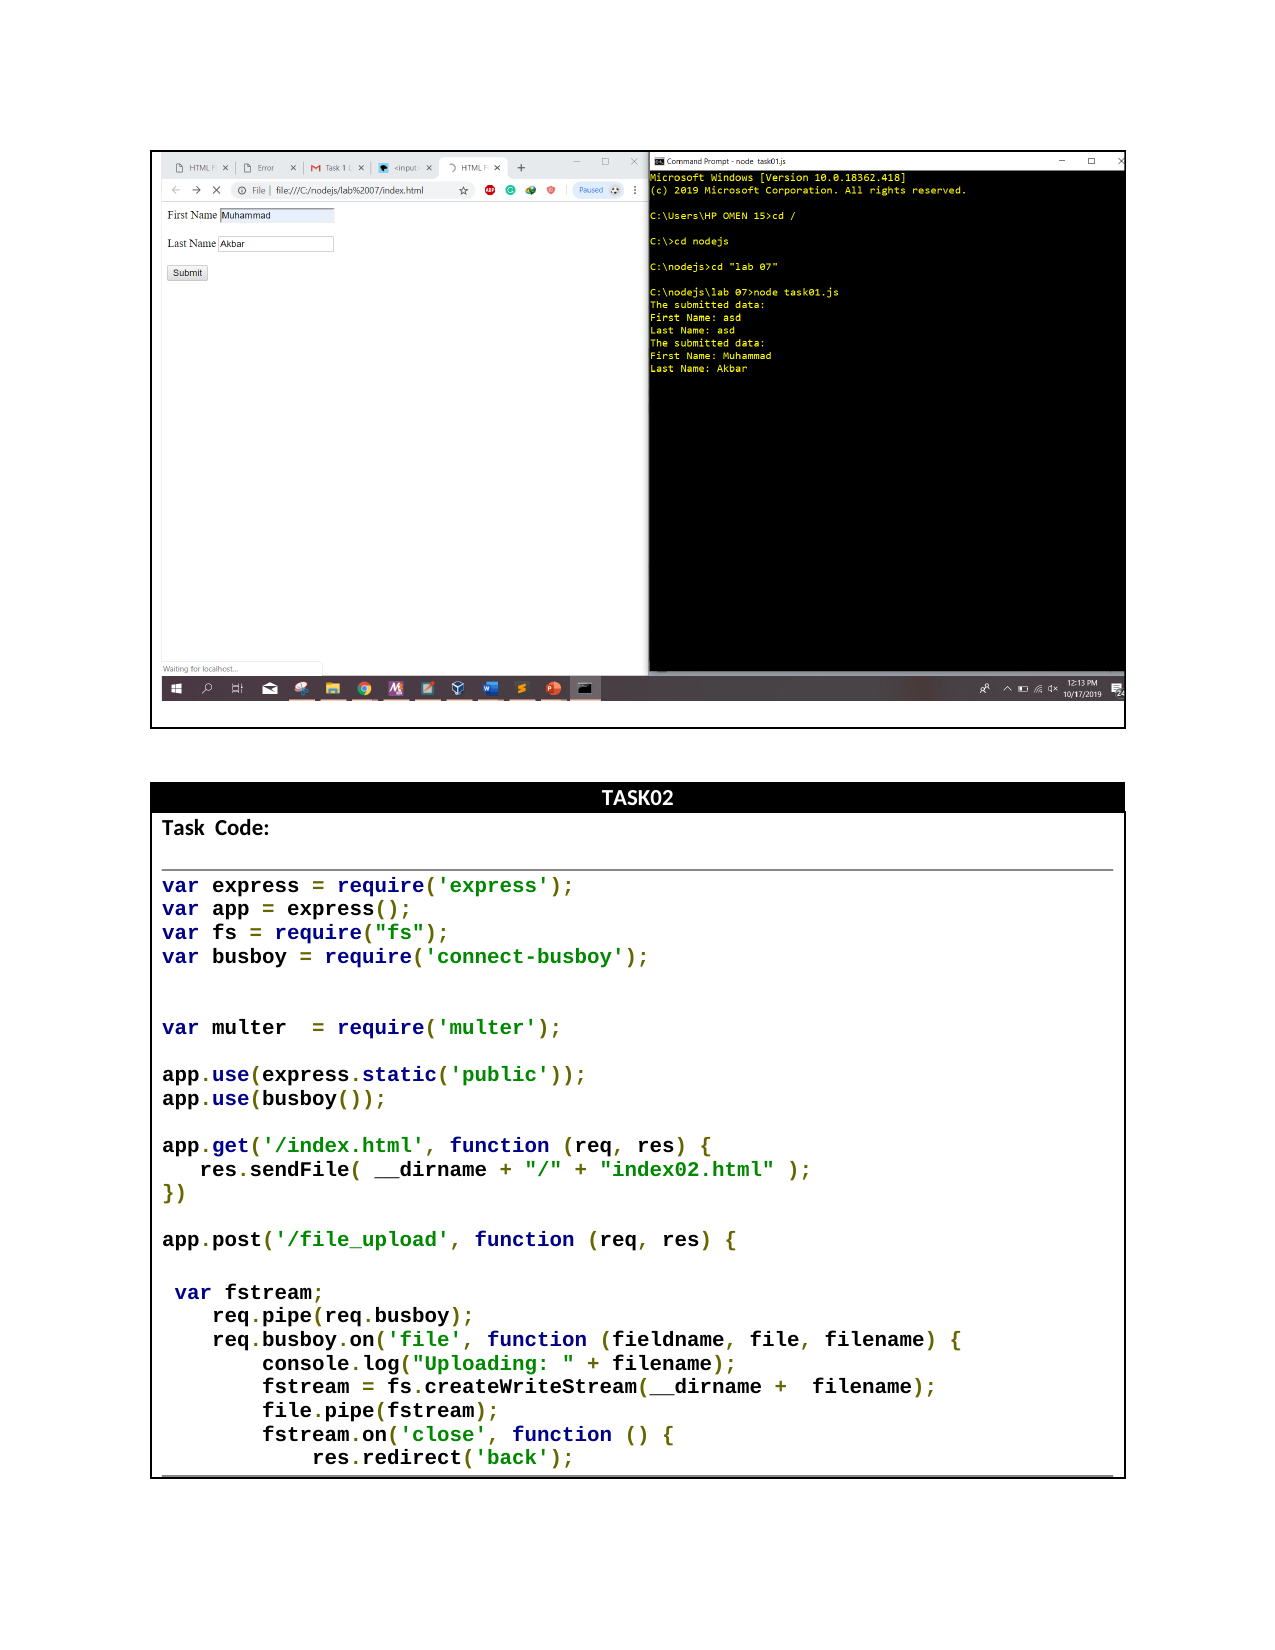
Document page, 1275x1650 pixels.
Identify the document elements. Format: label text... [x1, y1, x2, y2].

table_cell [152, 152, 1124, 727]
table_header TASK02 [151, 783, 1124, 811]
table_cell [152, 813, 1124, 1477]
picture [161, 152, 1125, 701]
